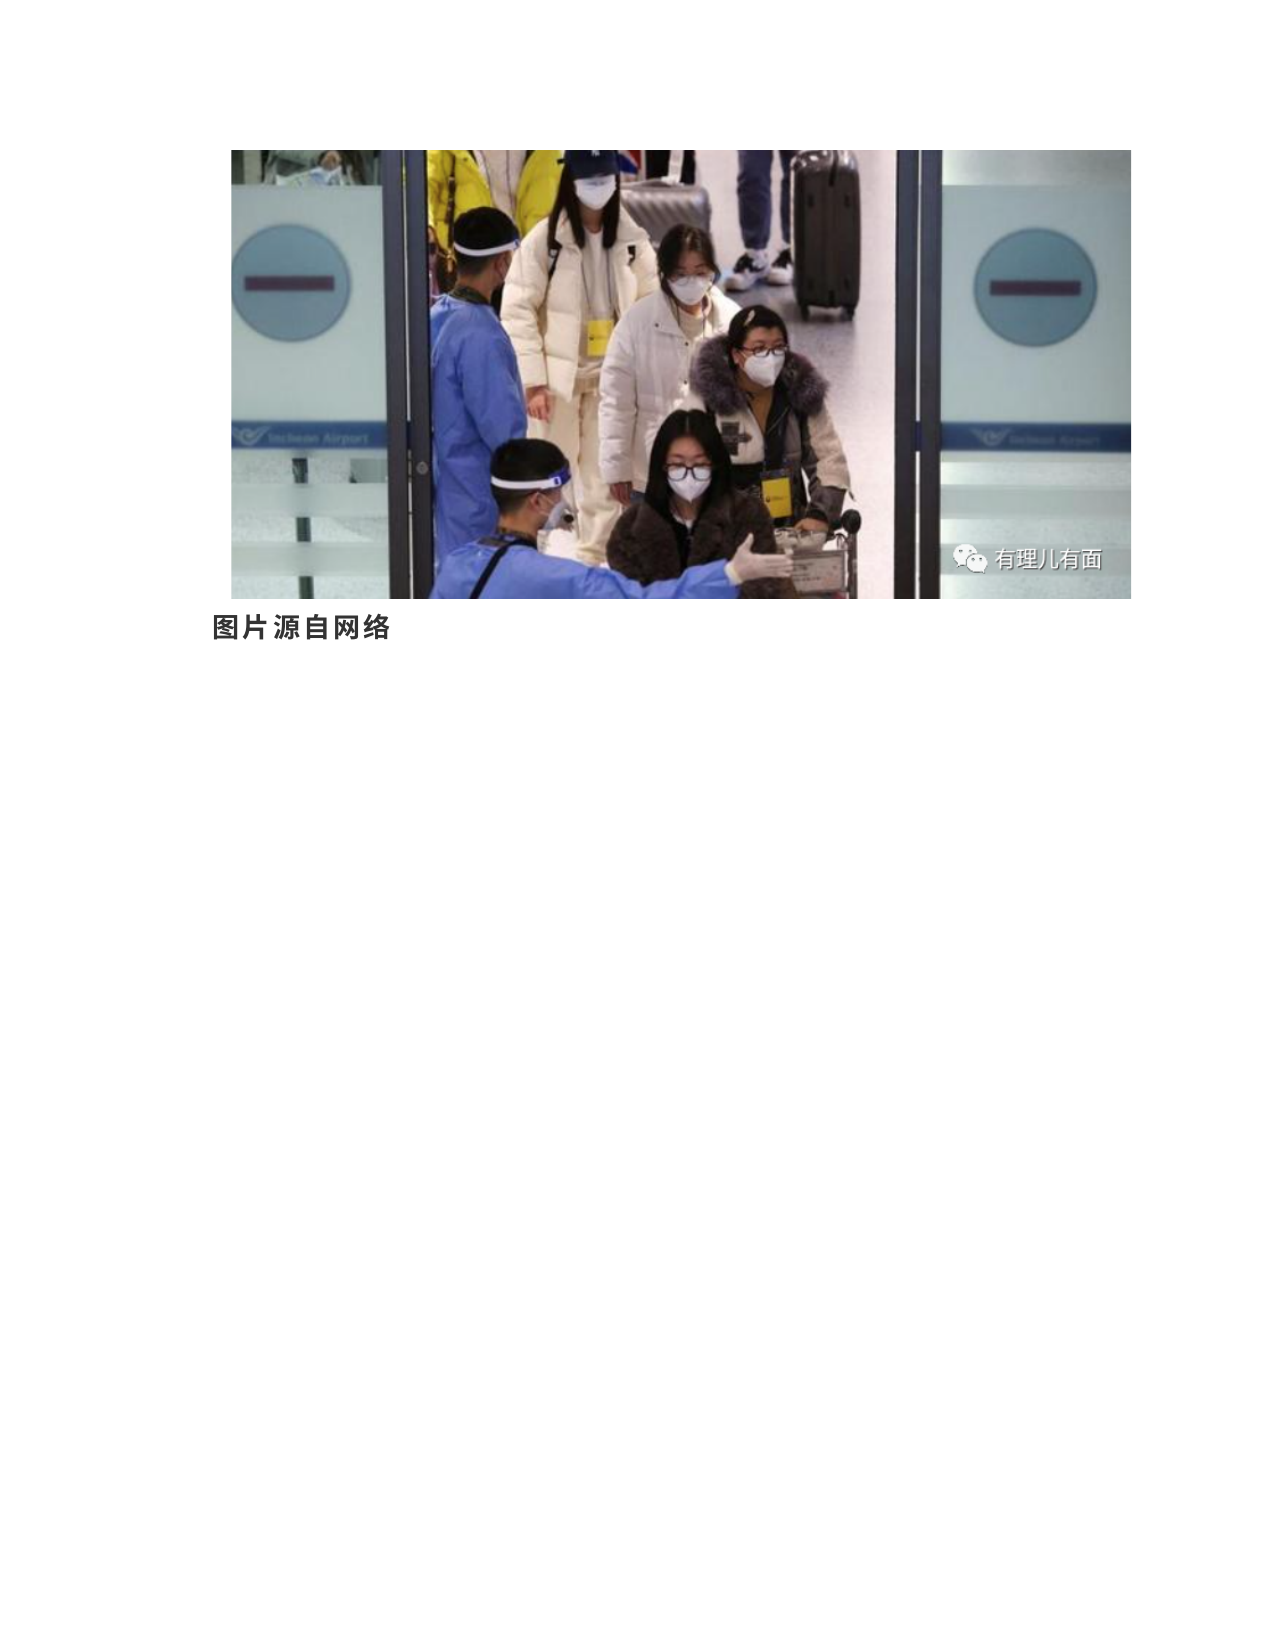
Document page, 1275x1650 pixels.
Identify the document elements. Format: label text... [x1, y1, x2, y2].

picture [231, 150, 1132, 599]
text 图片源自网络 [212, 599, 1062, 645]
